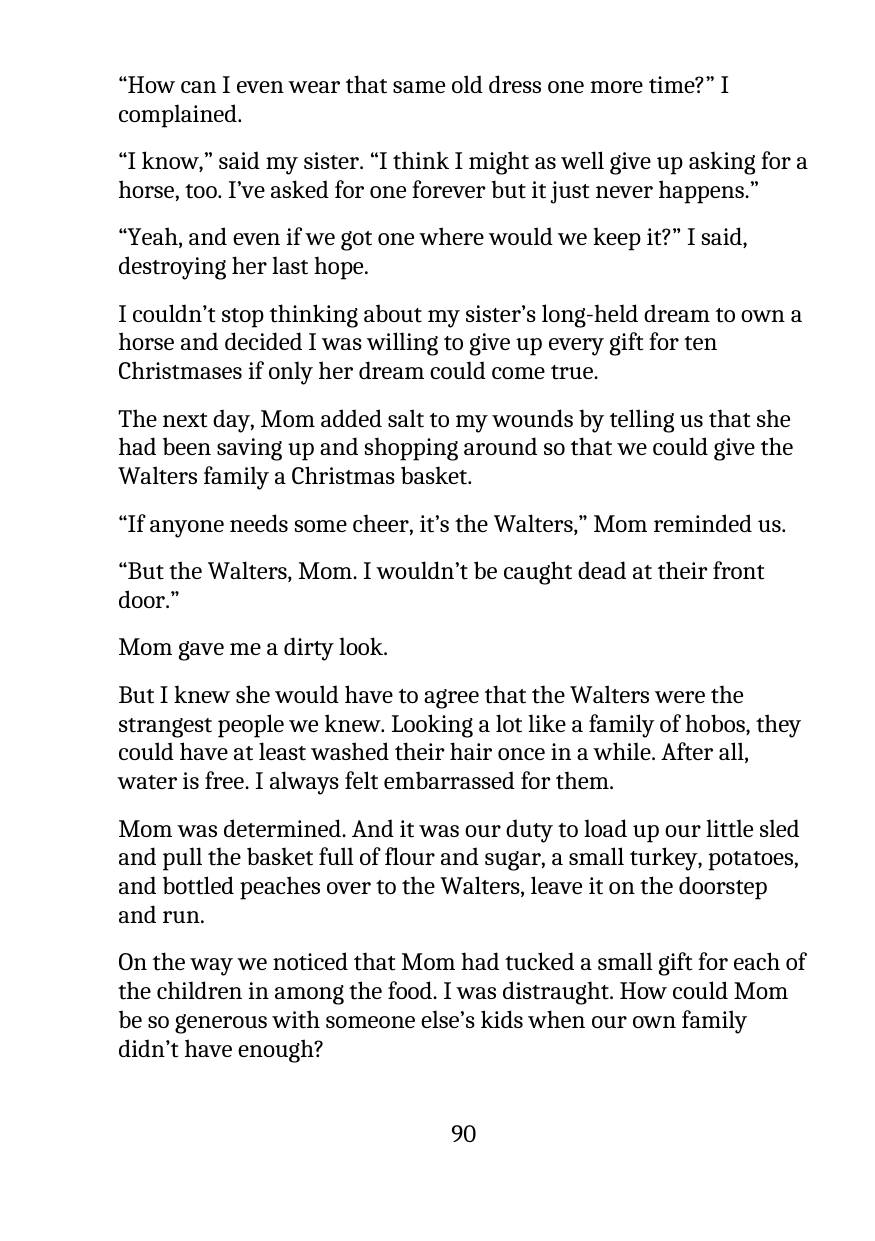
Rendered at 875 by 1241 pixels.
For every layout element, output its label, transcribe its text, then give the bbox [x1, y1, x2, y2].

text “How can I even wear that same old dress one more time?” I complained. [118, 71, 809, 128]
text I couldn’t stop thinking about my sister’s long-held dream to own a horse and decided I was willing to give up every gift for ten Christmases if only her dream could come true. [118, 299, 809, 386]
text The next day, Mom added salt to my wounds by telling us that she had been saving up and shopping around so that we could give the Walters family a Christmas basket. [118, 404, 809, 491]
text On the way we noticed that Mom had tucked a small gift for each of the children in among the food. I was distraught. How could Mom be so generous with someone else’s kids when our own family didn’t have enough? [118, 948, 809, 1063]
text “I know,” said my sister. “I think I might as well give up asking for a horse, too. I’ve asked for one forever but it just never happens.” [118, 147, 809, 204]
text But I knew she would have to agree that the Walters were the strangest people we knew. Looking a lot like a family of hobos, they could have at least washed their hair once in a while. After all, water is free. I always felt embarrassed for them. [118, 681, 809, 796]
text “But the Walters, Mom. I wouldn’t be caught dead at their front door.” [118, 557, 809, 614]
text “Yeah, and even if we got one where would we keep it?” I said, destroying her last hope. [118, 223, 809, 281]
text Mom gave me a dirty look. [118, 633, 809, 662]
text “If anyone needs some cheer, it’s the Walters,” Mom reminded us. [118, 509, 809, 538]
text Mom was determined. And it was our duty to load up our little sled and pull the basket full of flour and sugar, a small turkey, potatoes, and bottled peaches over to the Walters, leave it on the doorstep and run. [118, 814, 809, 929]
